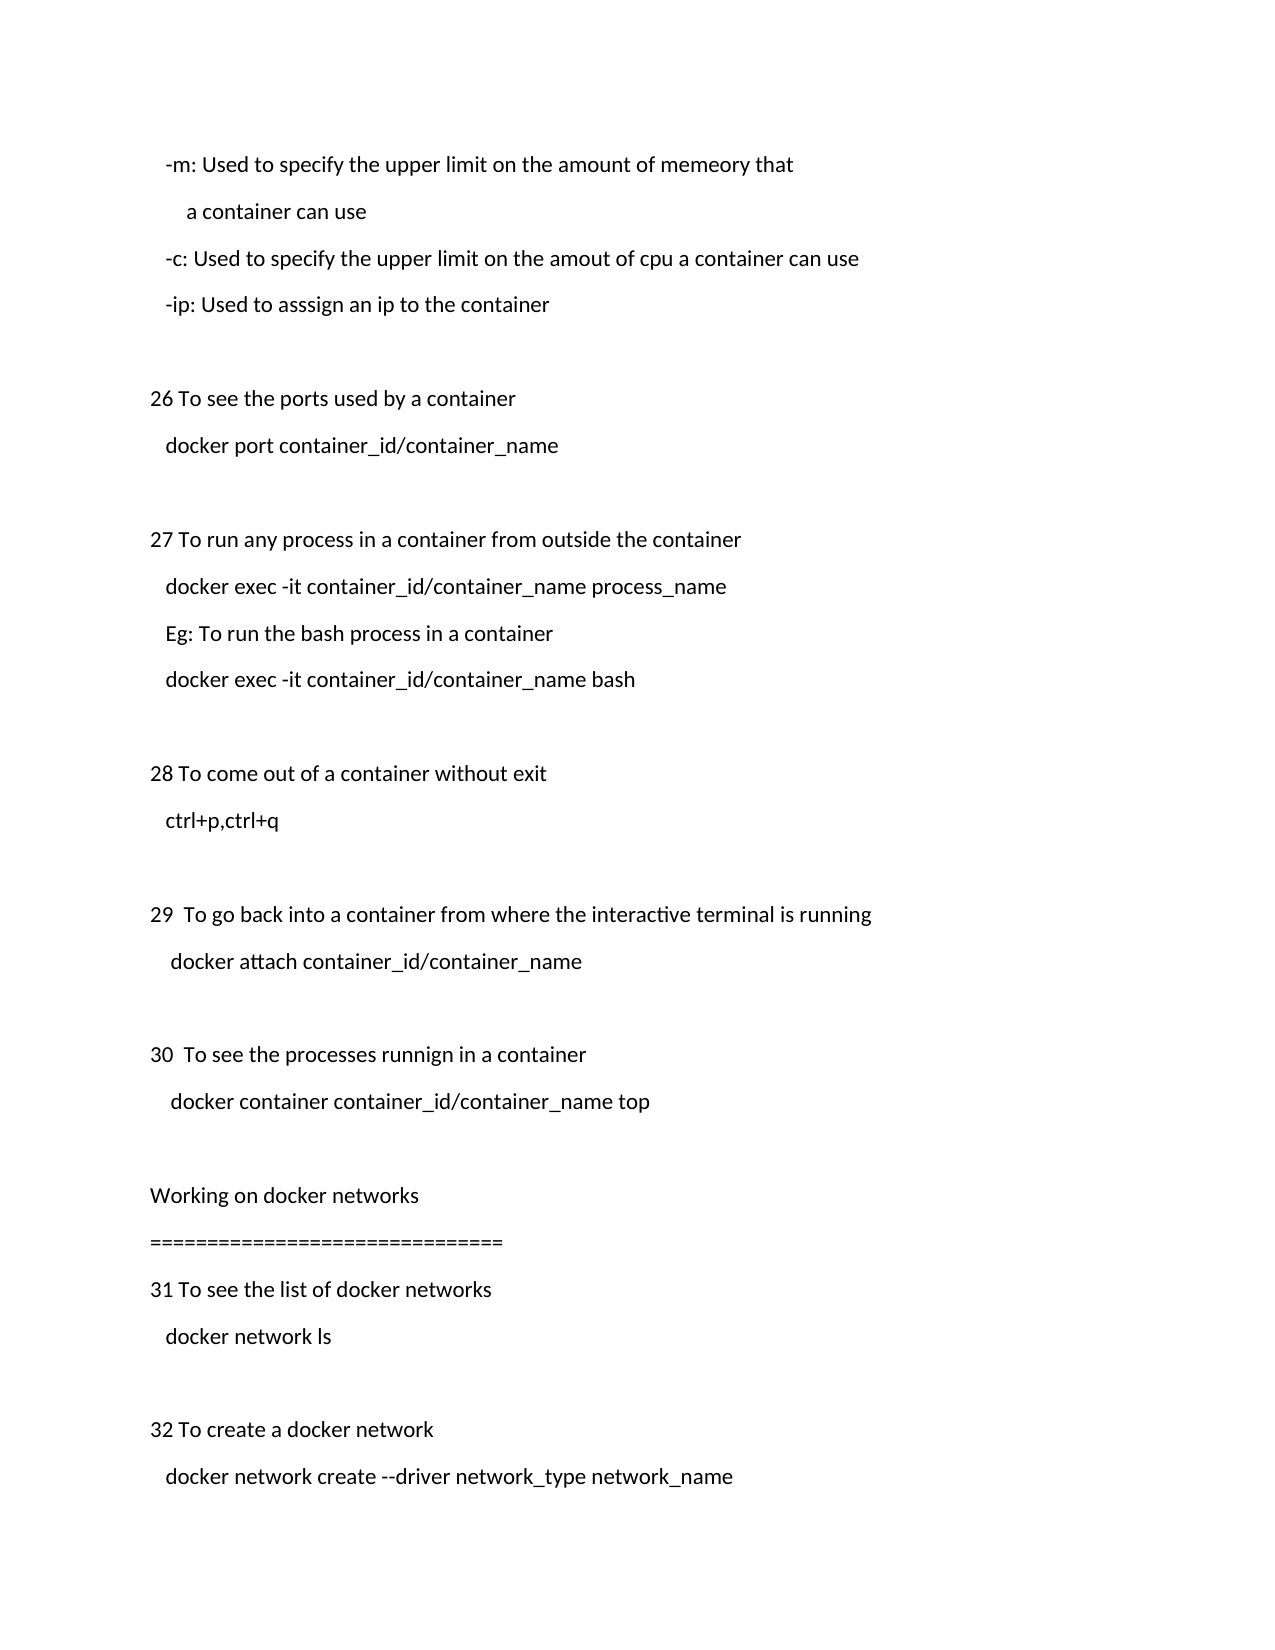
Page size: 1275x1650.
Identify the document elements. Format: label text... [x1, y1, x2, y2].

text -ip: Used to asssign an ip to the container [150, 291, 1125, 319]
text =============================== [150, 1228, 1125, 1256]
text 32 To create a docker network [150, 1416, 1125, 1444]
text docker port container_id/container_name [150, 431, 1125, 459]
text 31 To see the list of docker networks [150, 1275, 1125, 1303]
text docker network create --driver network_type network_name [150, 1462, 1125, 1491]
text ctrl+p,ctrl+q [150, 806, 1125, 834]
text docker network ls [150, 1322, 1125, 1350]
text 30 To see the processes runnign in a container [150, 1041, 1125, 1069]
text a container can use [150, 197, 1125, 225]
text 29 To go back into a container from where the interactive terminal is running [150, 900, 1125, 928]
text docker attach container_id/container_name [150, 947, 1125, 975]
text Eg: To run the bash process in a container [150, 619, 1125, 647]
text Working on docker networks [150, 1181, 1125, 1209]
text 26 To see the ports used by a container [150, 384, 1125, 412]
text 27 To run any process in a container from outside the container [150, 525, 1125, 553]
text -m: Used to specify the upper limit on the amount of memeory that [150, 150, 1125, 178]
text docker container container_id/container_name top [150, 1087, 1125, 1116]
text docker exec -it container_id/container_name bash [150, 666, 1125, 694]
text 28 To come out of a container without exit [150, 759, 1125, 787]
text -c: Used to specify the upper limit on the amout of cpu a container can use [150, 244, 1125, 272]
text docker exec -it container_id/container_name process_name [150, 572, 1125, 600]
